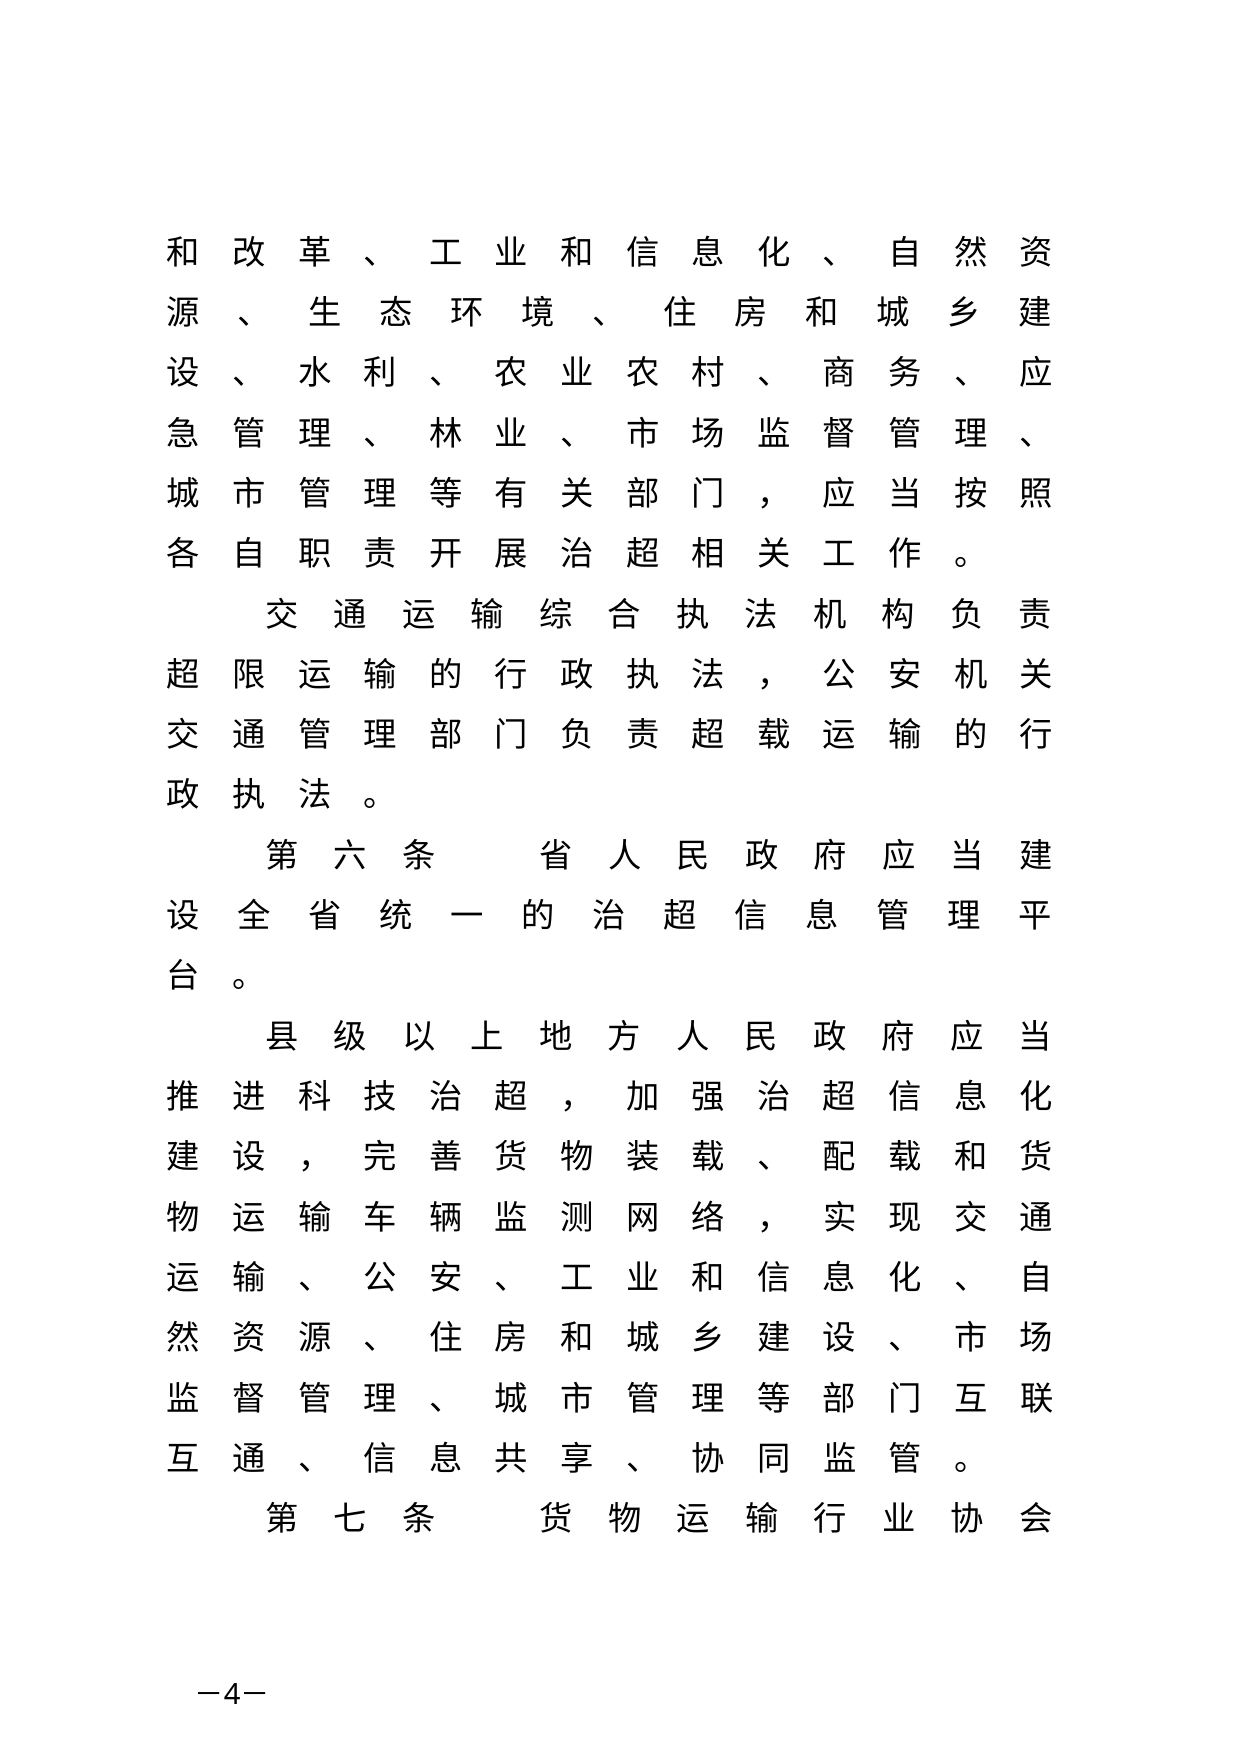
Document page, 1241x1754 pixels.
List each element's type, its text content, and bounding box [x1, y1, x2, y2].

text 县级以上地方人民政府应当推进科技治超，加强治超信息化建设，完善货物装载、配载和货物运输车辆监测网络，实现交通运输、公安、工业和信息化、自然资源、住房和城乡建设、市场监督管理、城市管理等部门互联互通、信息共享、协同监管。 [167, 1003, 1085, 1486]
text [167, 1486, 1085, 1546]
text 交通运输综合执法机构负责超限运输的行政执法，公安机关交通管理部门负责超载运输的行政执法。 [167, 581, 1085, 822]
text 第六条 省人民政府应当建设全省统一的治超信息管理平台。 [167, 822, 1085, 1003]
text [167, 219, 1085, 581]
